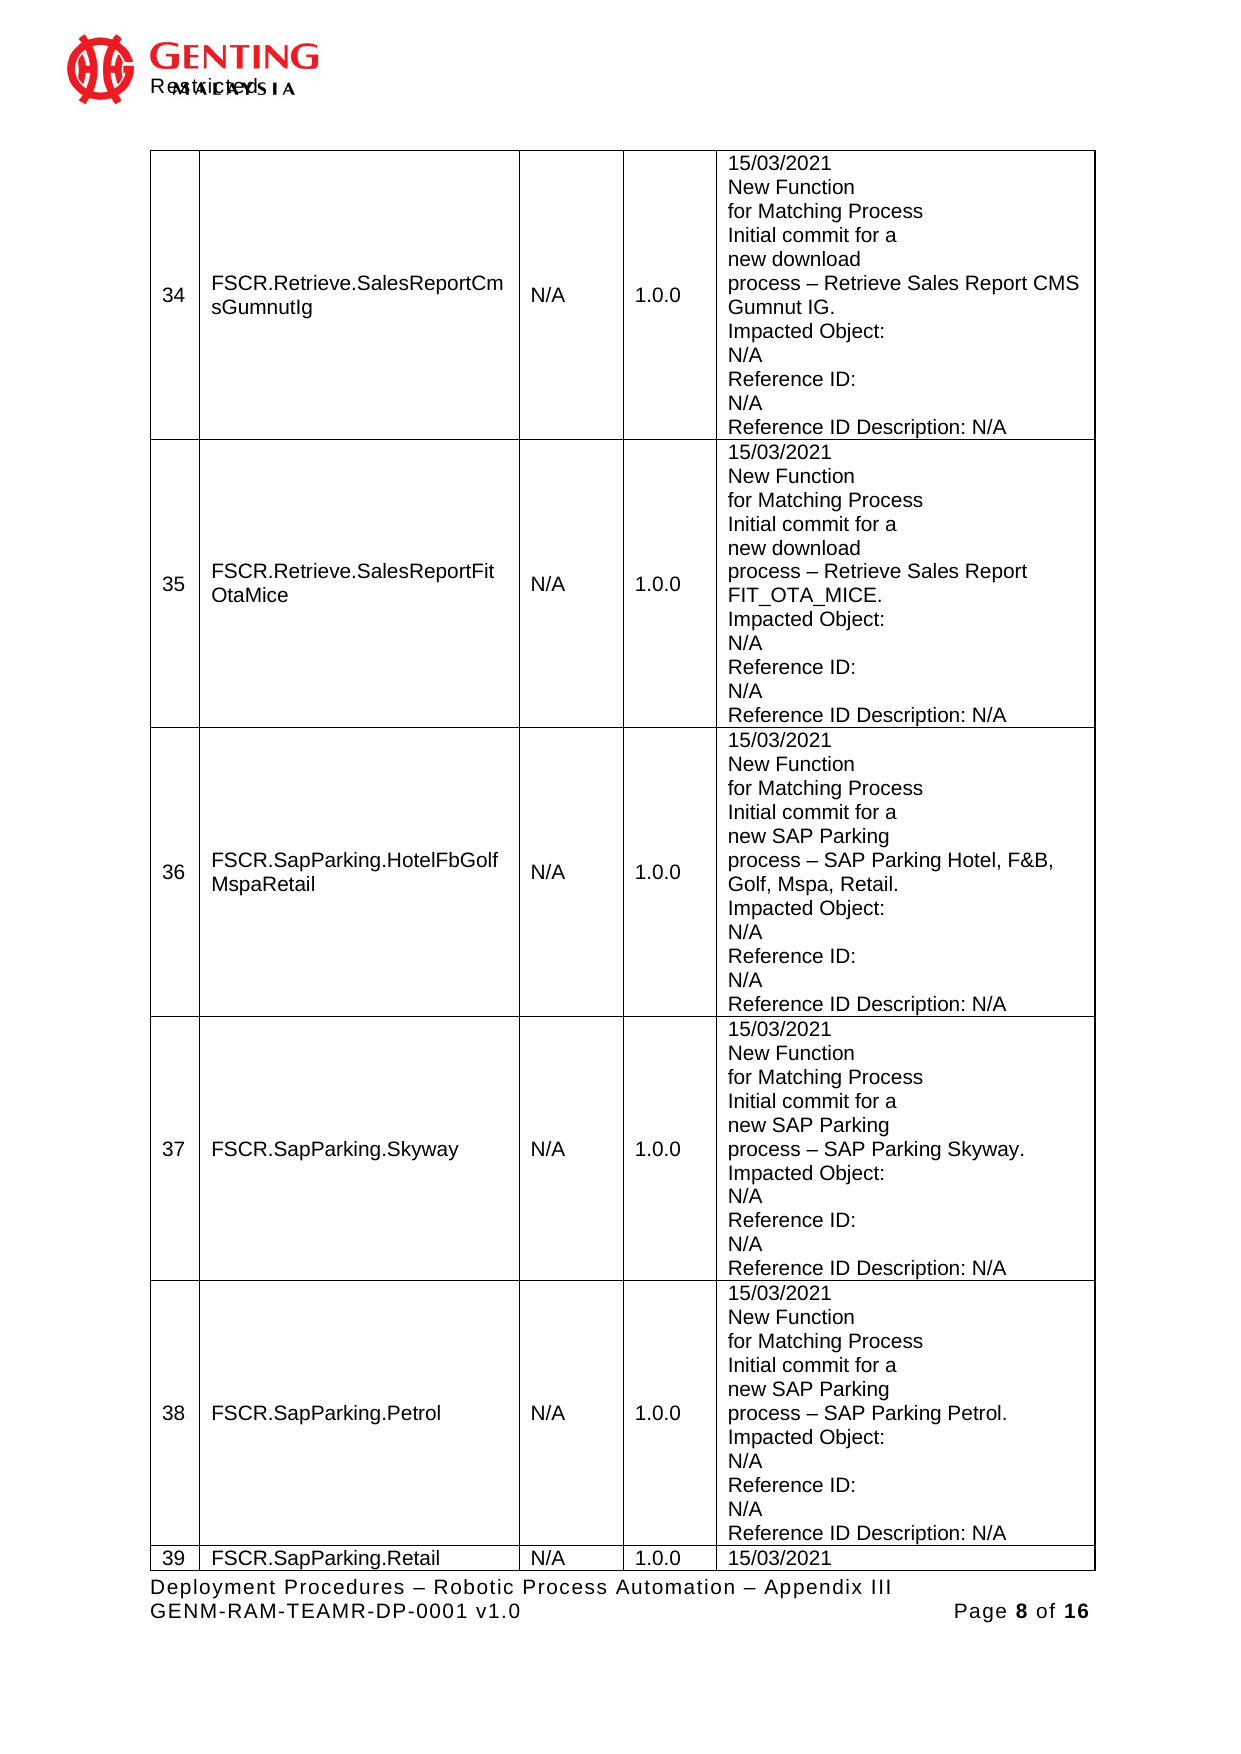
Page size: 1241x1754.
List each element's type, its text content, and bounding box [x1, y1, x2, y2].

table_cell 39 [151, 1546, 199, 1570]
table_cell FSCR.SapParking.Skyway [200, 1017, 519, 1280]
table_cell N/A [520, 1017, 623, 1280]
table_cell 38 [151, 1281, 199, 1545]
table_cell FSCR.Retrieve.SalesReportCmsGumnutIg [200, 151, 519, 438]
table_cell FSCR.SapParking.Petrol [200, 1281, 519, 1545]
table_cell N/A [520, 728, 623, 1016]
table_cell 15/03/2021 New Function for Matching Process Initial commit for a new SAP Parking process – SAP Parking Skyway. Impacted Object: N/A Reference ID: N/A Reference ID Description: N/A [717, 1017, 1094, 1280]
table_cell FSCR.SapParking.HotelFbGolfMspaRetail [200, 728, 519, 1016]
table_cell 1.0.0 [624, 1546, 716, 1570]
table_cell 34 [151, 151, 199, 438]
picture [53, 17, 332, 121]
table_cell N/A [520, 151, 623, 438]
table_cell 36 [151, 728, 199, 1016]
table_cell N/A [520, 1281, 623, 1545]
table_cell 1.0.0 [624, 1017, 716, 1280]
table_cell 15/03/2021 New Function for Matching Process Initial commit for a new SAP Parking process – SAP Parking Hotel, F&B, Golf, Mspa, Retail. Impacted Object: N/A Reference ID: N/A Reference ID Description: N/A [717, 728, 1094, 1016]
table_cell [717, 1546, 1094, 1570]
table_cell 1.0.0 [624, 1281, 716, 1545]
table_cell N/A [520, 1546, 623, 1570]
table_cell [200, 1546, 519, 1570]
table_cell 15/03/2021 New Function for Matching Process Initial commit for a new download process – Retrieve Sales Report FIT_OTA_MICE. Impacted Object: N/A Reference ID: N/A Reference ID Description: N/A [717, 440, 1094, 727]
table_cell 1.0.0 [624, 440, 716, 727]
table_cell 35 [151, 440, 199, 727]
table_cell 1.0.0 [624, 728, 716, 1016]
table_cell 15/03/2021 New Function for Matching Process Initial commit for a new download process – Retrieve Sales Report CMS Gumnut IG. Impacted Object: N/A Reference ID: N/A Reference ID Description: N/A [717, 151, 1094, 438]
table_cell FSCR.Retrieve.SalesReportFitOtaMice [200, 440, 519, 727]
table_cell N/A [520, 440, 623, 727]
table_cell 1.0.0 [624, 151, 716, 438]
table_cell 37 [151, 1017, 199, 1280]
table_cell 15/03/2021 New Function for Matching Process Initial commit for a new SAP Parking process – SAP Parking Petrol. Impacted Object: N/A Reference ID: N/A Reference ID Description: N/A [717, 1281, 1094, 1545]
